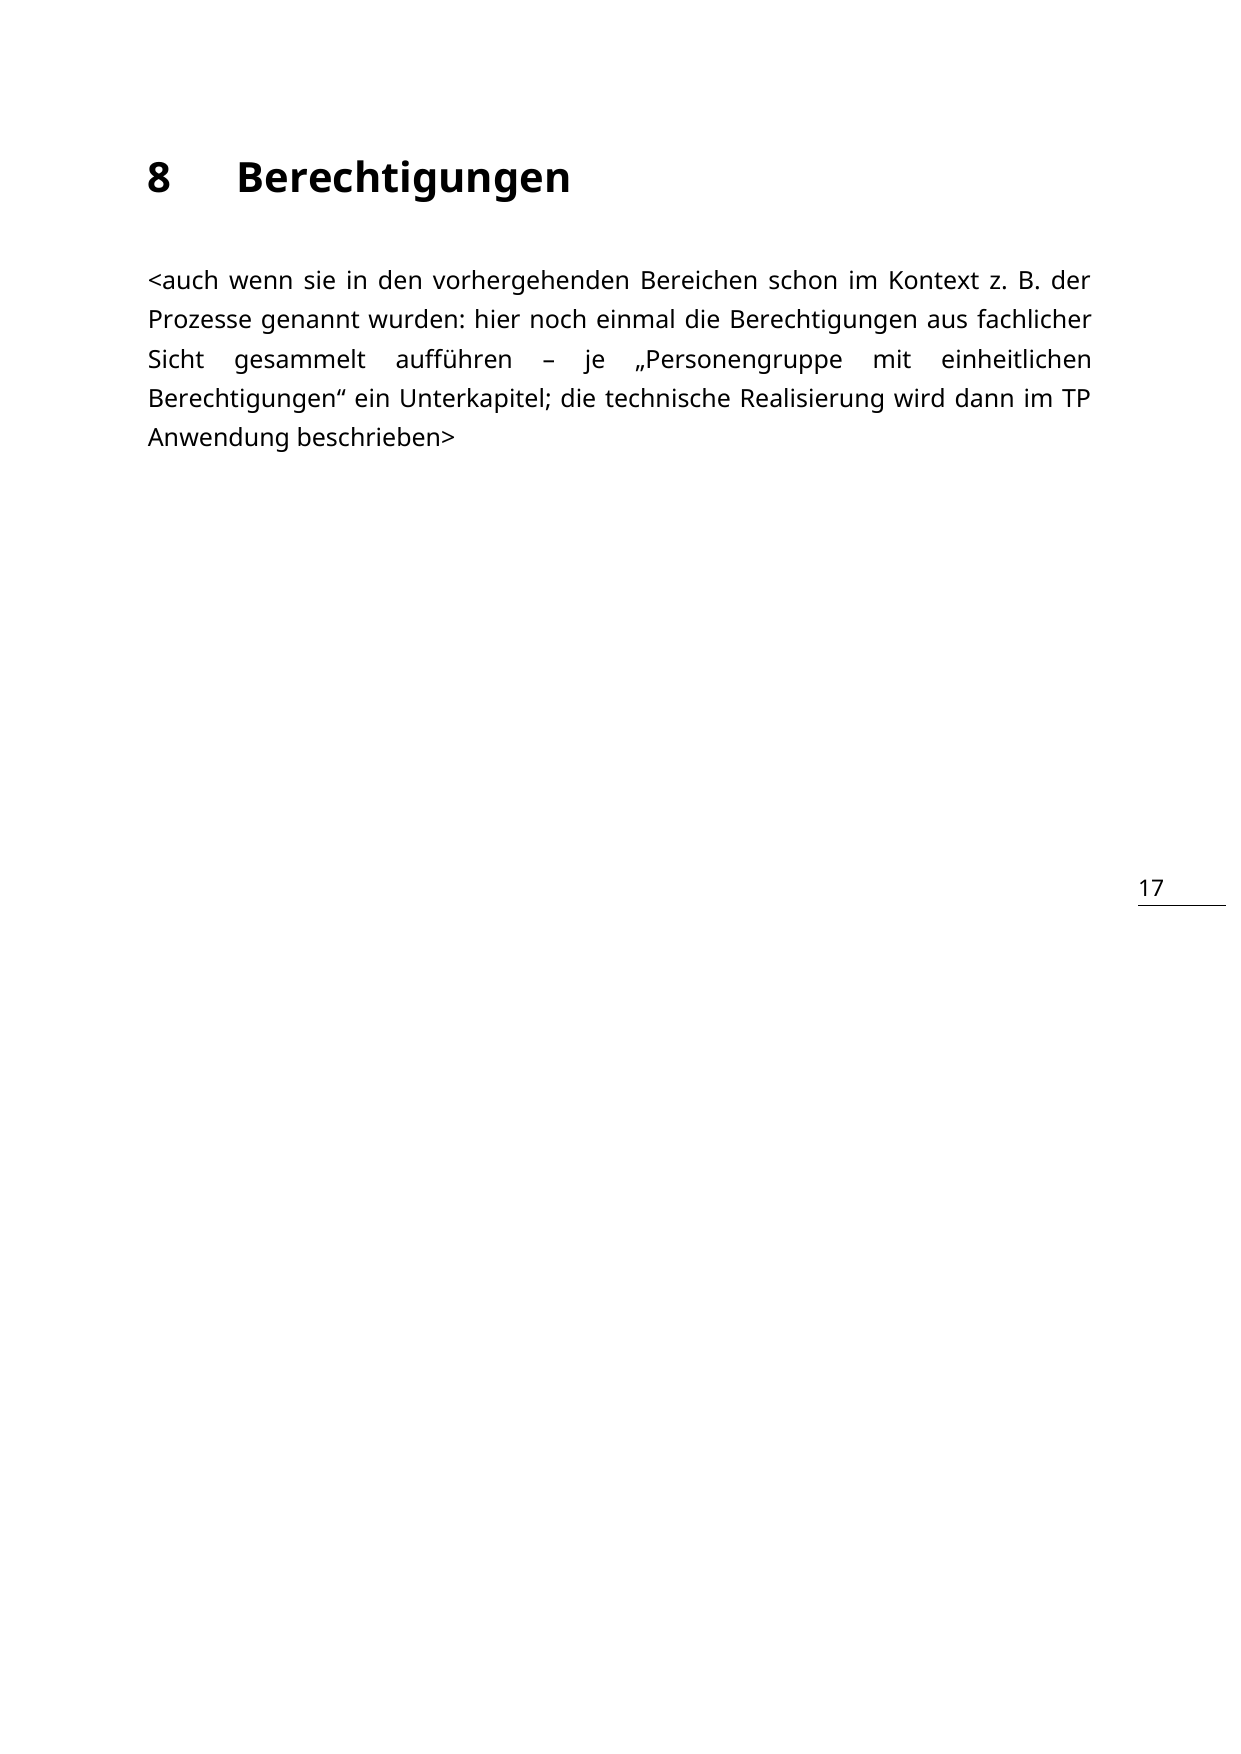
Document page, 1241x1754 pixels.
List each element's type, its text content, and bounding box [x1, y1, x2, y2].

text <auch wenn sie in den vorhergehenden Bereichen schon im Kontext z. B. der Prozesse genannt wurden: hier noch einmal die Berechtigungen aus fachlicher Sicht gesammelt aufführen – je „Personengruppe mit einheitlichen Berechtigungen“ ein Unterkapitel; die technische Realisierung wird dann im TP Anwendung beschrieben> [148, 263, 1092, 454]
text Berechtigungen [148, 148, 1092, 204]
